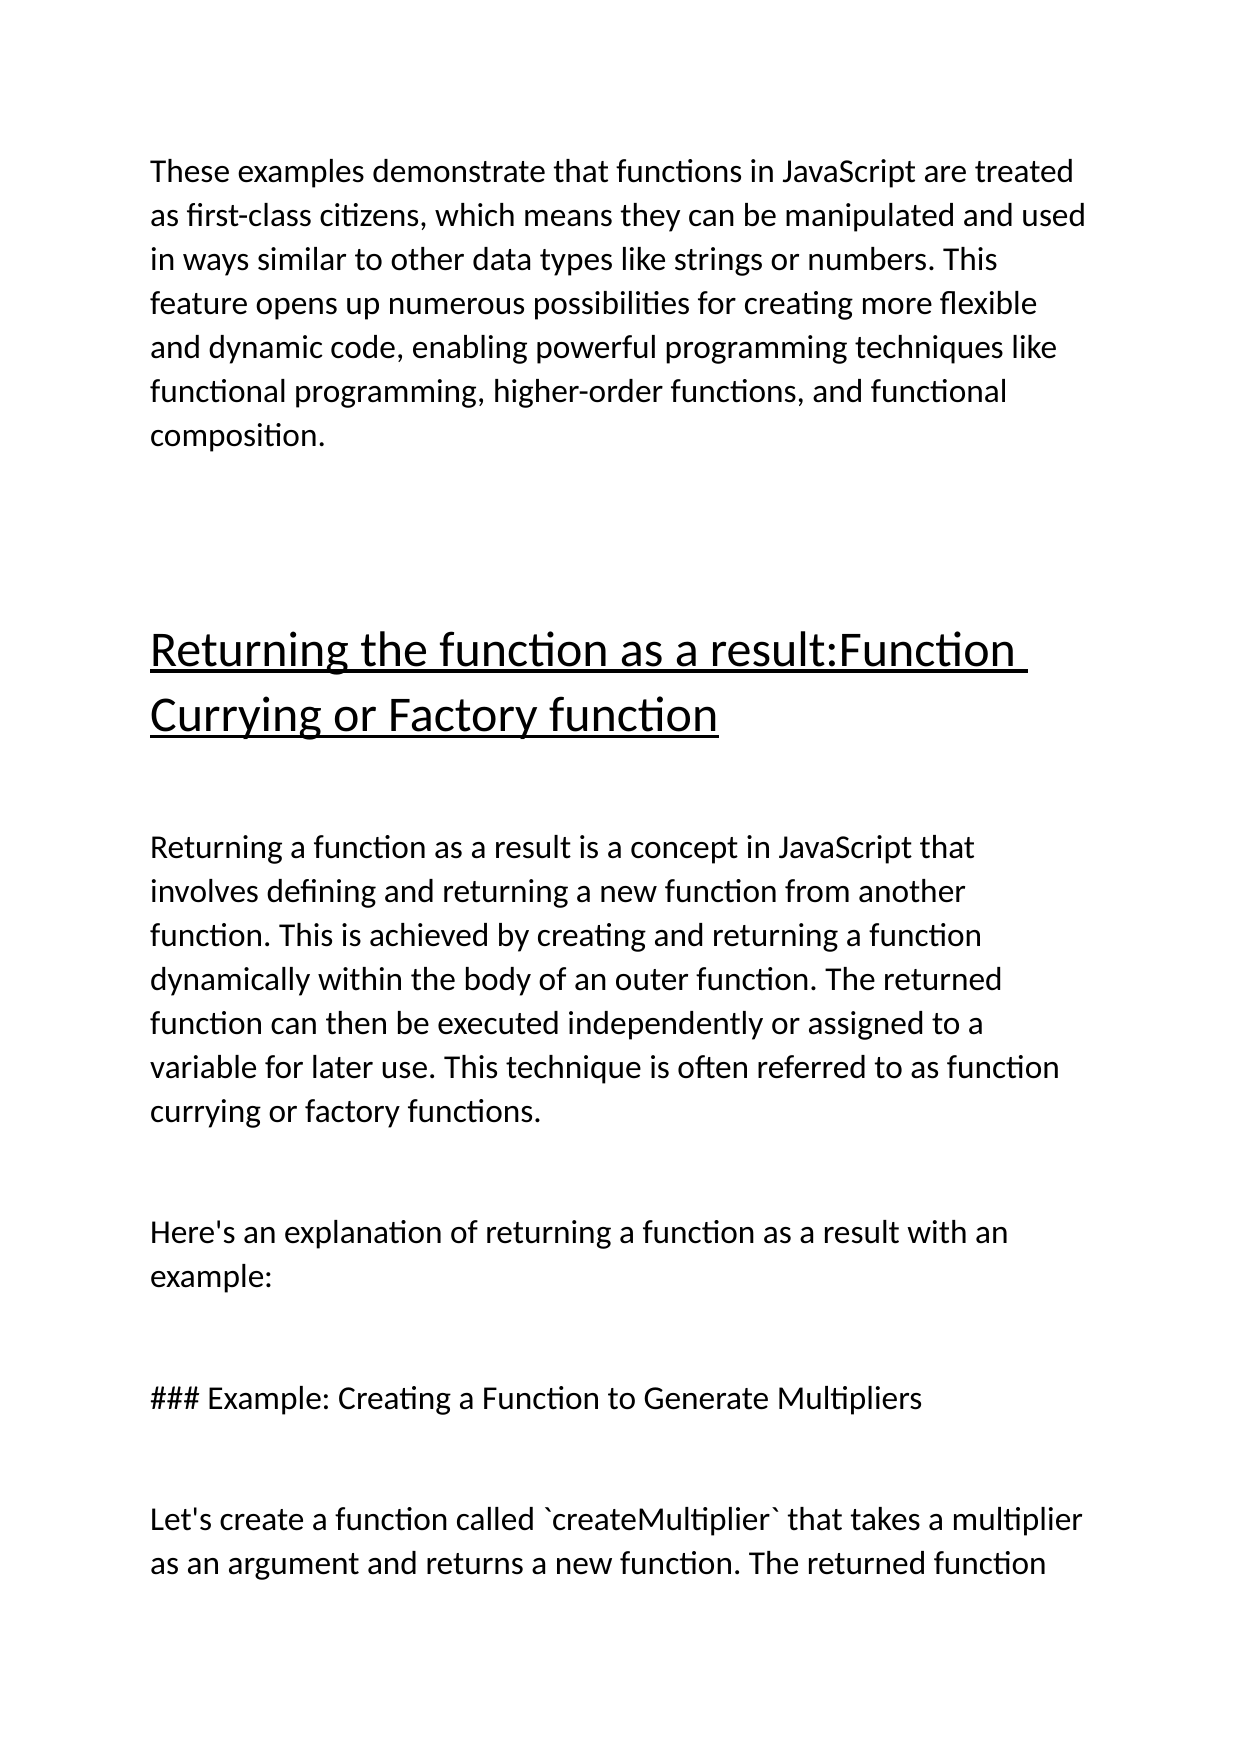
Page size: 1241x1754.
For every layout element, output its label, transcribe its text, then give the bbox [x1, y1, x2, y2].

text Returning the function as a result:Function Currying or Factory function [150, 617, 1090, 744]
text Here's an explanation of returning a function as a result with an example: [150, 1211, 1090, 1296]
text These examples demonstrate that functions in JavaScript are treated as first-class citizens, which means they can be manipulated and used in ways similar to other data types like strings or numbers. This feature opens up numerous possibilities for creating more flexible and dynamic code, enabling powerful programming techniques like functional programming, higher-order functions, and functional composition. [150, 150, 1090, 454]
text Returning a function as a result is a concept in JavaScript that involves defining and returning a new function from another function. This is achieved by creating and returning a function dynamically within the body of an outer function. The returned function can then be executed independently or assigned to a variable for later use. This technique is often referred to as function currying or factory functions. [150, 826, 1090, 1131]
text ### Example: Creating a Function to Generate Multipliers [150, 1377, 1090, 1417]
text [150, 1498, 1090, 1583]
